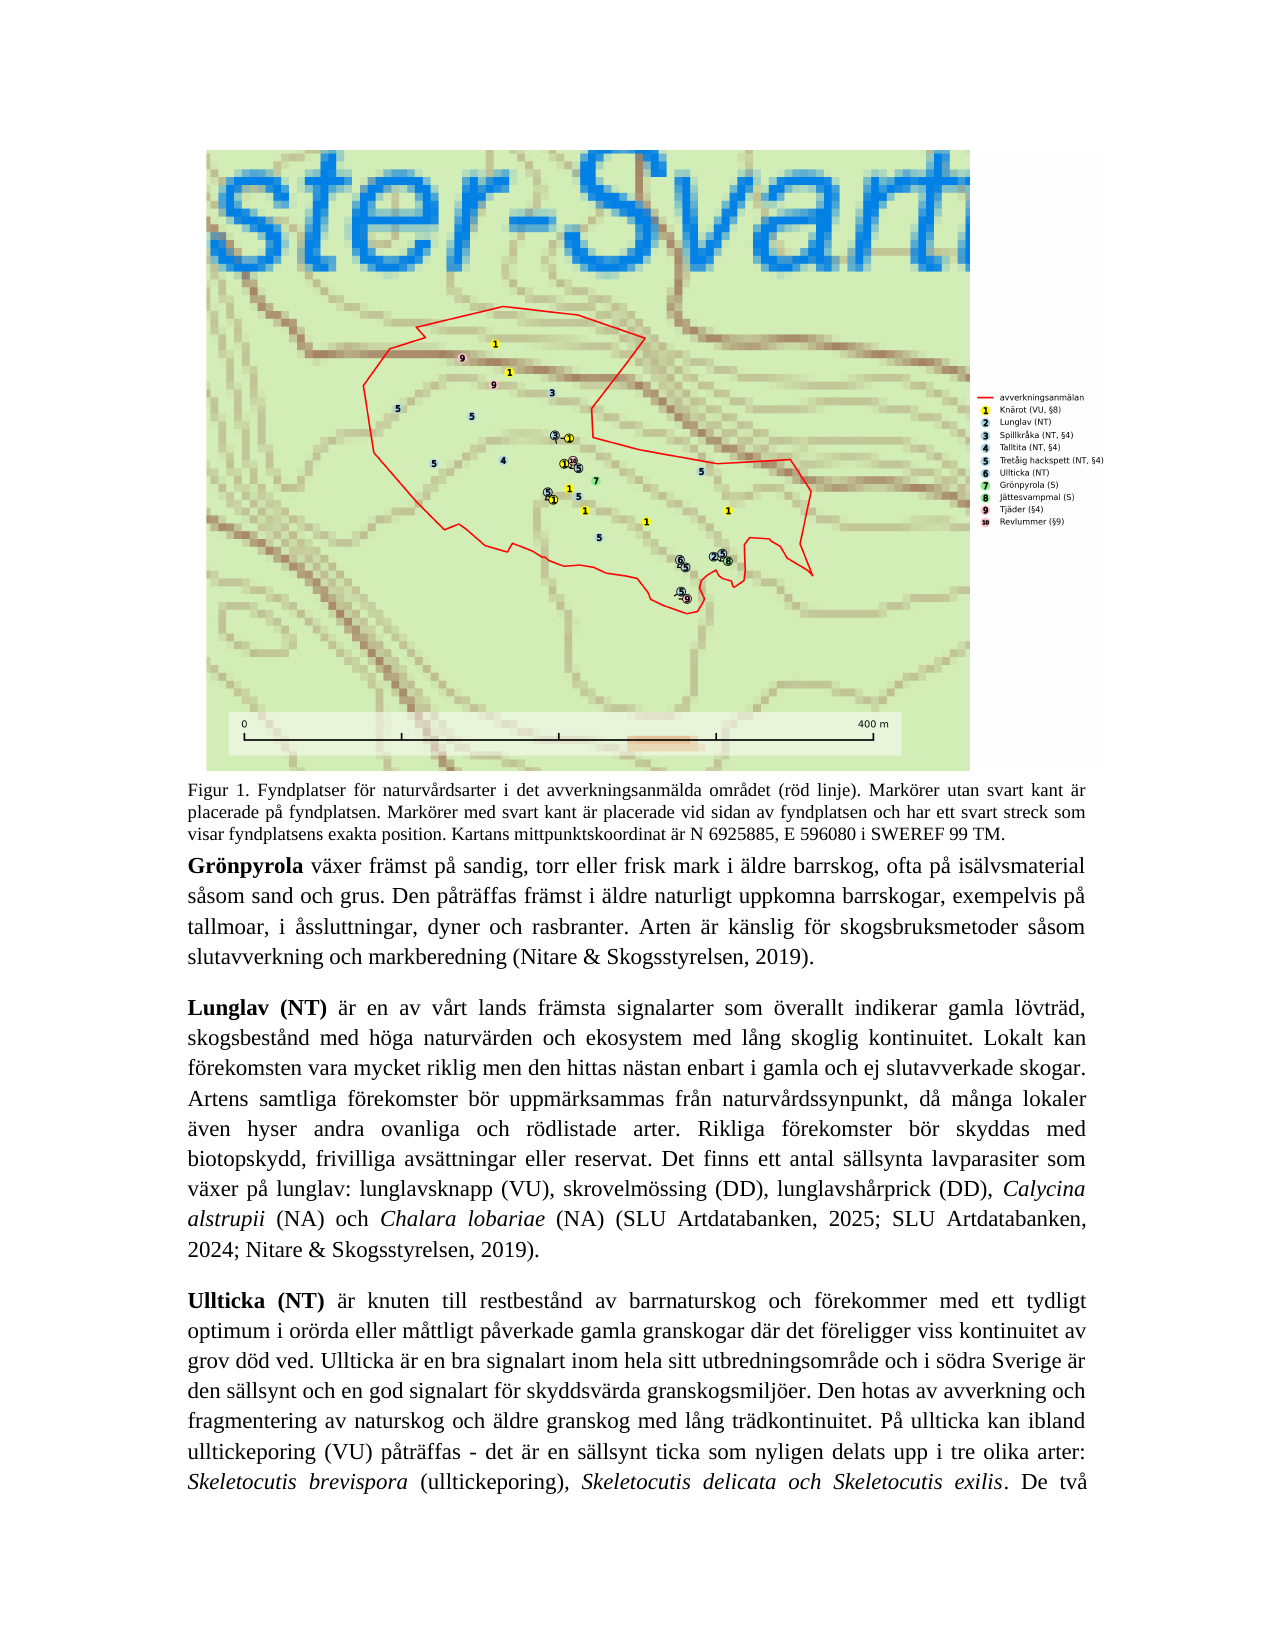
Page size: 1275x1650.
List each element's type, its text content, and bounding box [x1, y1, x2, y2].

picture [206, 150, 1107, 771]
text Lunglav (NT) är en av vårt lands främsta signalarter som överallt indikerar gamla lövträd, skogsbestånd med höga naturvärden och ekosystem med lång skoglig kontinuitet. Lokalt kan förekomsten vara mycket riklig men den hittas nästan enbart i gamla och ej slutavverkade skogar. Artens samtliga förekomster bör uppmärksammas från naturvårdssynpunkt, då många lokaler även hyser andra ovanliga och rödlistade arter. Rikliga förekomster bör skyddas med biotopskydd, frivilliga avsättningar eller reservat. Det finns ett antal sällsynta lavparasiter som växer på lunglav: lunglavsknapp (VU), skrovelmössing (DD), lunglavshårprick (DD), Calycina alstrupii (NA) och Chalara lobariae (NA) (SLU Artdatabanken, 2025; SLU Artdatabanken, 2024; Nitare & Skogsstyrelsen, 2019). [187, 994, 1087, 1262]
text Figur 1. Fyndplatser för naturvårdsarter i det avverkningsanmälda området (röd linje). Markörer utan svart kant är placerade på fyndplatsen. Markörer med svart kant är placerade vid sidan av fyndplatsen och har ett svart streck som visar fyndplatsens exakta position. Kartans mittpunktskoordinat är N 6925885, E 596080 i SWEREF 99 TM. [187, 779, 1087, 844]
text Grönpyrola växer främst på sandig, torr eller frisk mark i äldre barrskog, ofta på isälvsmaterial såsom sand och grus. Den påträffas främst i äldre naturligt uppkomna barrskogar, exempelvis på tallmoar, i åssluttningar, dyner och rasbranter. Arten är känslig för skogsbruksmetoder såsom slutavverkning och markberedning (Nitare & Skogsstyrelsen, 2019). [187, 852, 1087, 969]
